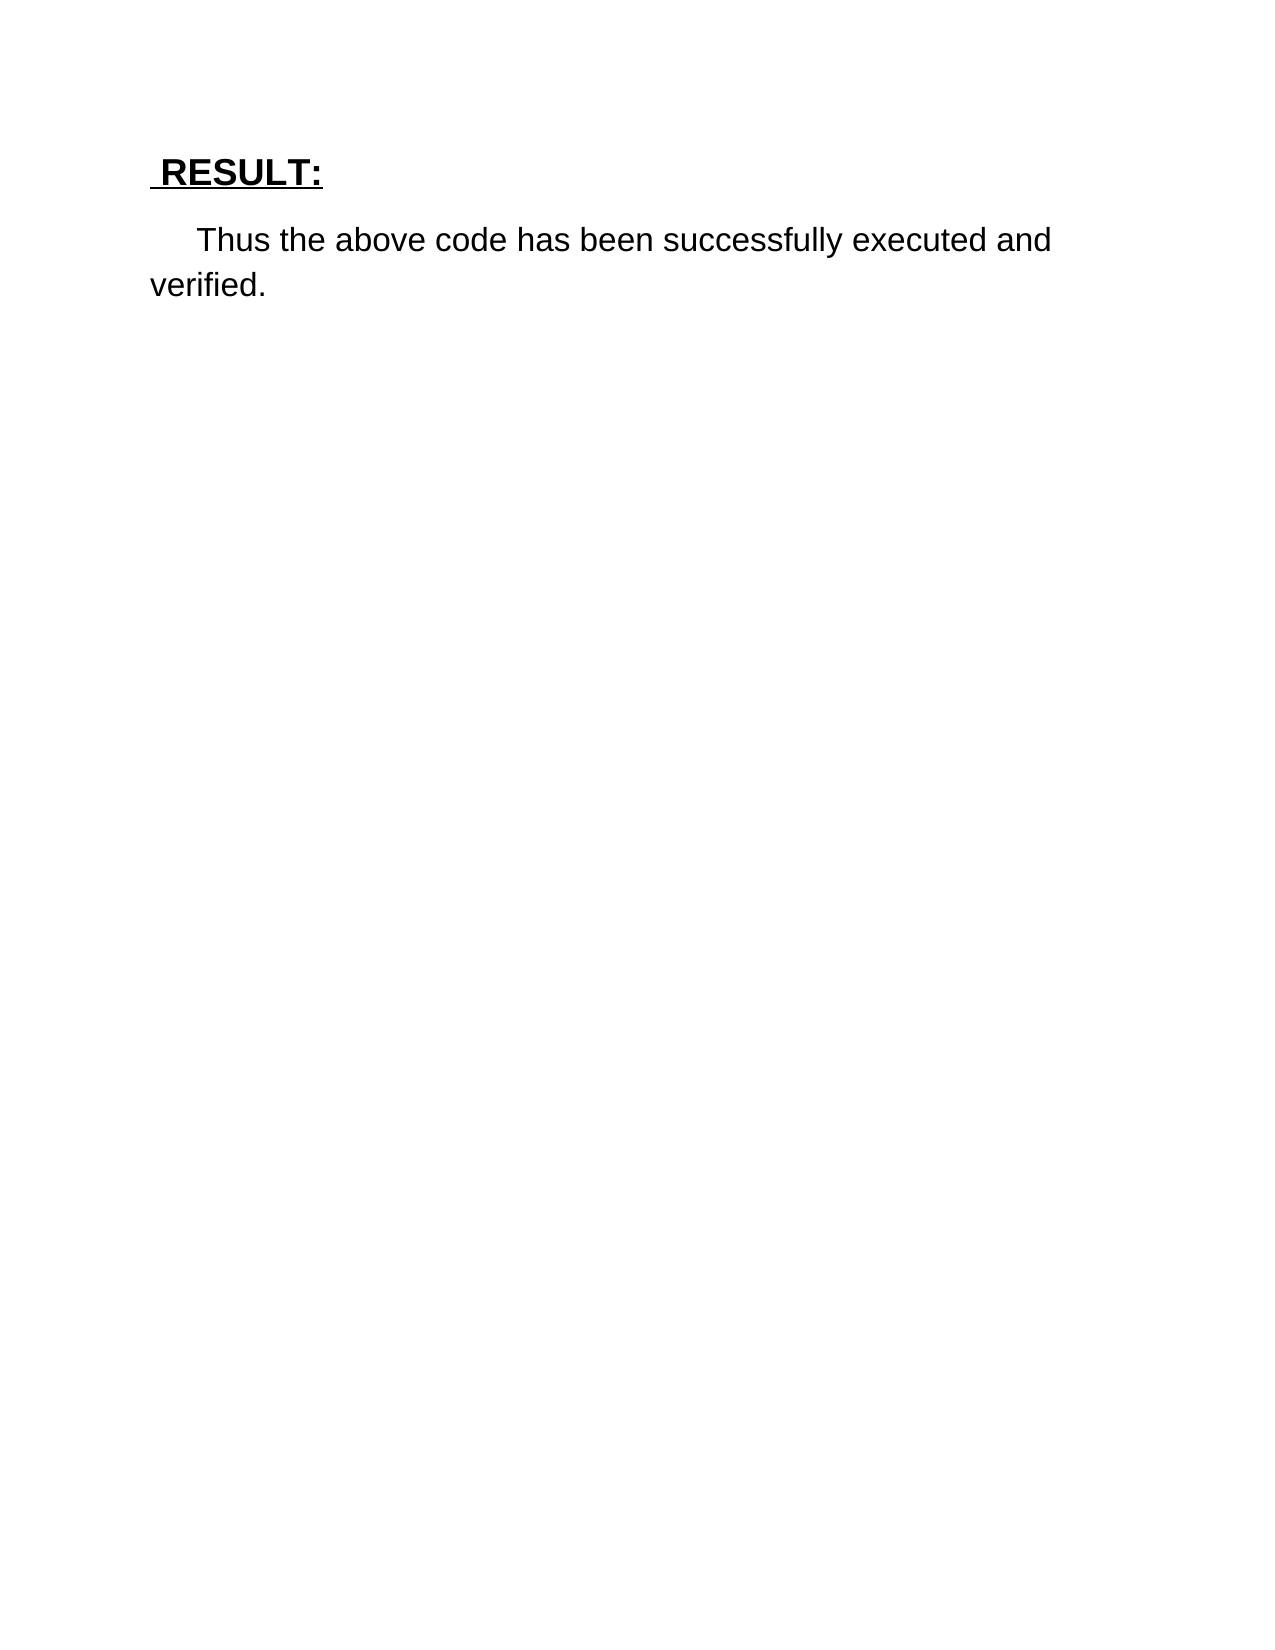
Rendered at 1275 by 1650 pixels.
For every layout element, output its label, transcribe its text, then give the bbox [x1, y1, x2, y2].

text RESULT: [150, 150, 1125, 193]
text Thus the above code has been successfully executed and verified. [150, 220, 1125, 303]
